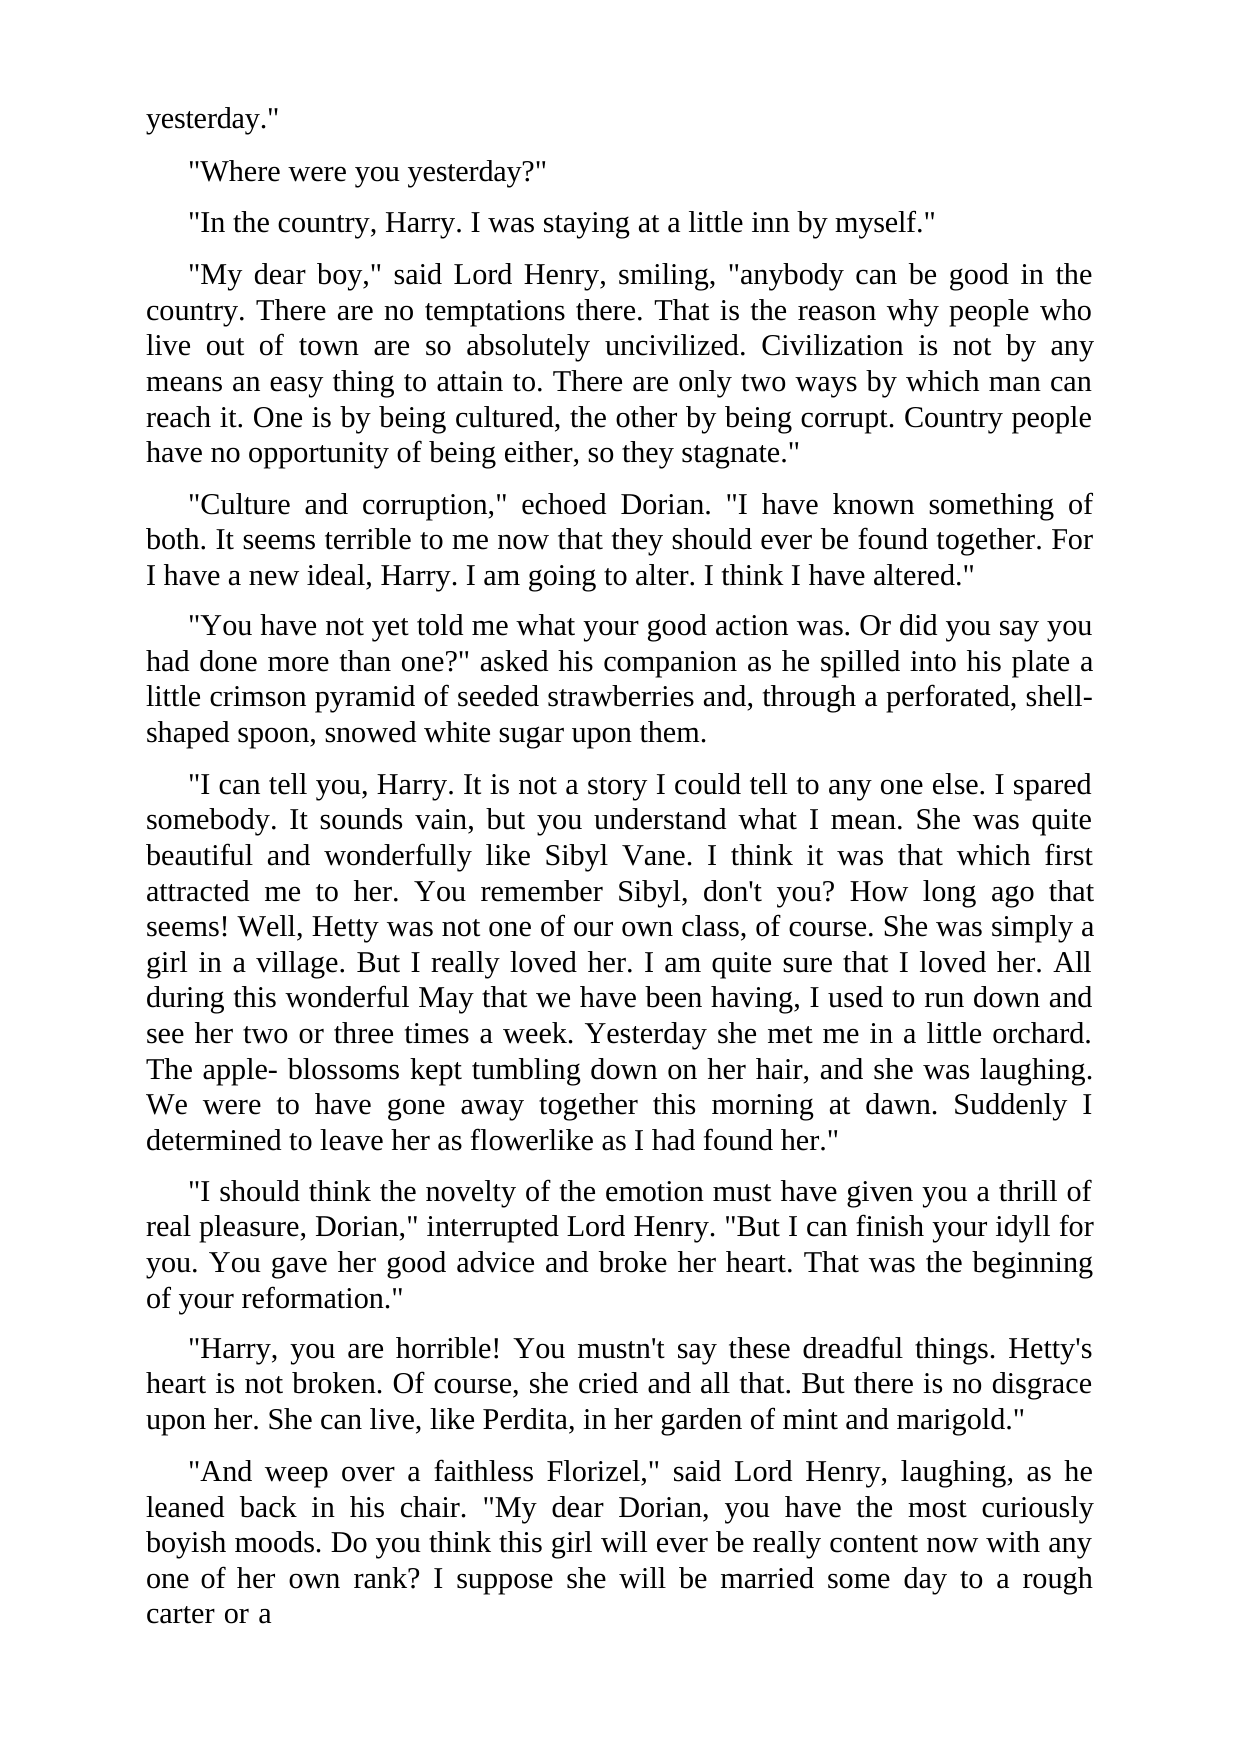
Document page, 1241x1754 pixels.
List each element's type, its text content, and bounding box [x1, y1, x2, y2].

text "My dear boy," said Lord Henry, smiling, "anybody can be good in the country. There are no temptations there. That is the reason why people who live out of town are so absolutely uncivilized. Civilization is not by any means an easy thing to attain to. There are only two ways by which man can reach it. One is by being cultured, the other by being corrupt. Country people have no opportunity of being either, so they stagnate." [146, 256, 1094, 469]
text "You have not yet told me what your good action was. Or did you say you had done more than one?" asked his companion as he spilled into his plate a little crimson pyramid of seeded strawberries and, through a perforated, shell- shaped spoon, snowed white sugar upon them. [146, 607, 1094, 749]
text "Culture and corruption," echoed Dorian. "I have known something of both. It seems terrible to me now that they should ever be found together. For I have a new ideal, Harry. I am going to alter. I think I have altered." [146, 486, 1094, 592]
text yesterday." [146, 100, 1107, 135]
text "Harry, you are horrible! You mustn't say these dreadful things. Hetty's heart is not broken. Of course, she cried and all that. But there is no disgrace upon her. She can live, like Perdita, in her garden of mint and marigold." [146, 1330, 1094, 1436]
text "In the country, Harry. I was staying at a little inn by myself." [188, 204, 1107, 238]
text "Where were you yesterday?" [188, 153, 1107, 188]
text "I should think the novelty of the emotion must have given you a thrill of real pleasure, Dorian," interrupted Lord Henry. "But I can finish your idyll for you. You gave her good advice and broke her heart. That was the beginning of your reformation." [146, 1173, 1094, 1314]
text "And weep over a faithless Florizel," said Lord Henry, laughing, as he leaned back in his chair. "My dear Dorian, you have the most curiously boyish moods. Do you think this girl will ever be really content now with any one of her own rank? I suppose she will be married some day to a rough carter or a [146, 1453, 1094, 1630]
text "I can tell you, Harry. It is not a story I could tell to any one else. I spared somebody. It sounds vain, but you understand what I mean. She was quite beautiful and wonderfully like Sibyl Vane. I think it was that which first attracted me to her. You remember Sibyl, don't you? How long ago that seems! Well, Hetty was not one of our own class, of course. She was simply a girl in a village. But I really loved her. I am quite sure that I loved her. All during this wonderful May that we have been having, I used to run down and see her two or three times a week. Yesterday she met me in a little orchard. The apple- blossoms kept tumbling down on her hair, and she was laughing. We were to have gone away together this morning at dawn. Suddenly I determined to leave her as flowerlike as I had found her." [146, 766, 1094, 1157]
